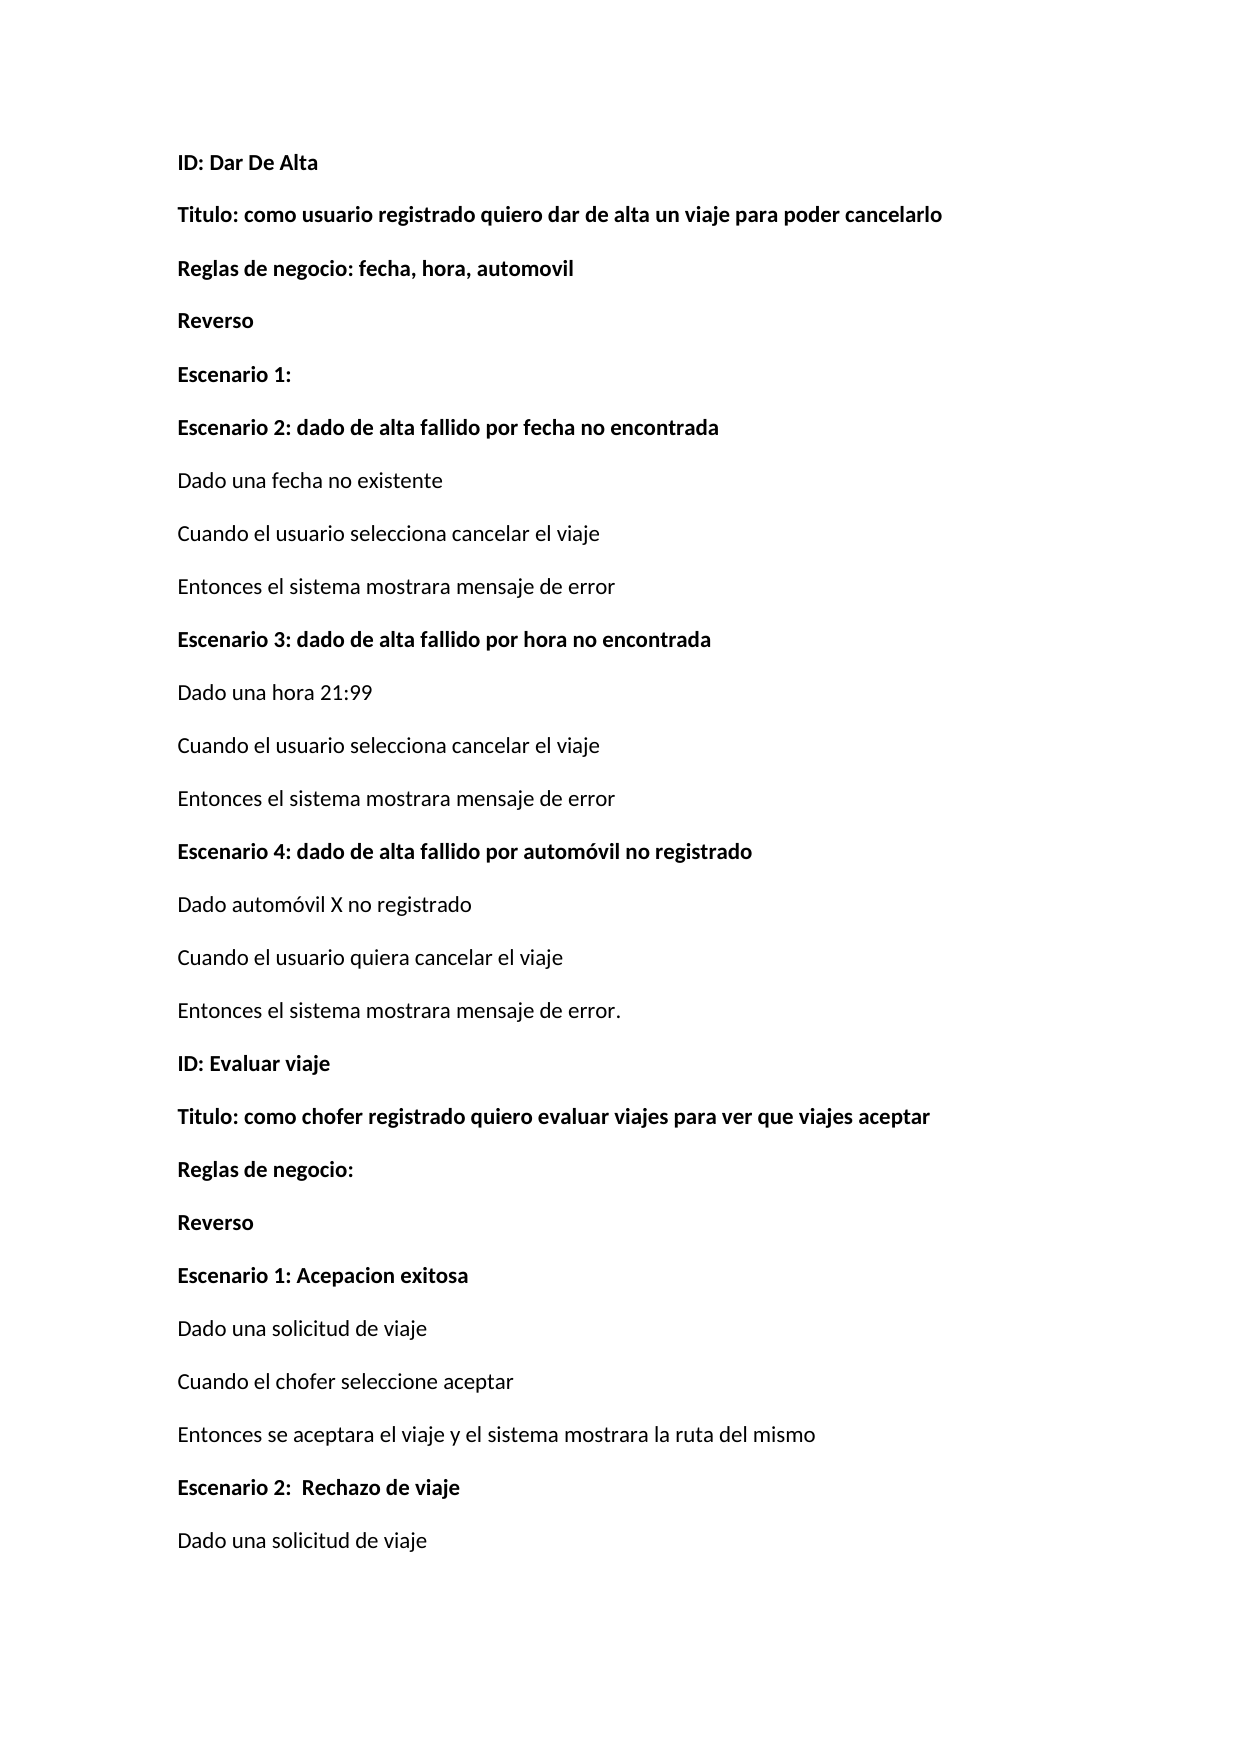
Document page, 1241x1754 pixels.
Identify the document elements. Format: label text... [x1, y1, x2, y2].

text ID: Evaluar viaje [177, 1049, 1063, 1077]
text Escenario 3: dado de alta fallido por hora no encontrada [177, 625, 1063, 653]
text Cuando el usuario selecciona cancelar el viaje [177, 731, 1063, 759]
text Titulo: como chofer registrado quiero evaluar viajes para ver que viajes aceptar [177, 1102, 1063, 1130]
text Escenario 1: Acepacion exitosa [177, 1261, 1063, 1289]
text Escenario 2: dado de alta fallido por fecha no encontrada [177, 413, 1063, 441]
text Dado automóvil X no registrado [177, 890, 1063, 918]
text Dado una hora 21:99 [177, 678, 1063, 706]
text Cuando el chofer seleccione aceptar [177, 1367, 1063, 1395]
text ID: Dar De Alta [177, 148, 1063, 176]
text Entonces el sistema mostrara mensaje de error [177, 572, 1063, 600]
text Cuando el usuario selecciona cancelar el viaje [177, 519, 1063, 547]
text Titulo: como usuario registrado quiero dar de alta un viaje para poder cancelarlo [177, 201, 1063, 229]
text Reglas de negocio: fecha, hora, automovil [177, 254, 1063, 282]
text Escenario 4: dado de alta fallido por automóvil no registrado [177, 837, 1063, 865]
text Dado una fecha no existente [177, 466, 1063, 494]
text Dado una solicitud de viaje [177, 1526, 1063, 1554]
text Dado una solicitud de viaje [177, 1314, 1063, 1342]
text Entonces el sistema mostrara mensaje de error. [177, 996, 1063, 1024]
text Cuando el usuario quiera cancelar el viaje [177, 943, 1063, 971]
text Entonces el sistema mostrara mensaje de error [177, 784, 1063, 812]
text Entonces se aceptara el viaje y el sistema mostrara la ruta del mismo [177, 1420, 1063, 1448]
text Reverso [177, 1208, 1063, 1236]
text Reglas de negocio: [177, 1155, 1063, 1183]
text Escenario 2: Rechazo de viaje [177, 1473, 1063, 1501]
text Escenario 1: [177, 360, 1063, 388]
text Reverso [177, 307, 1063, 335]
